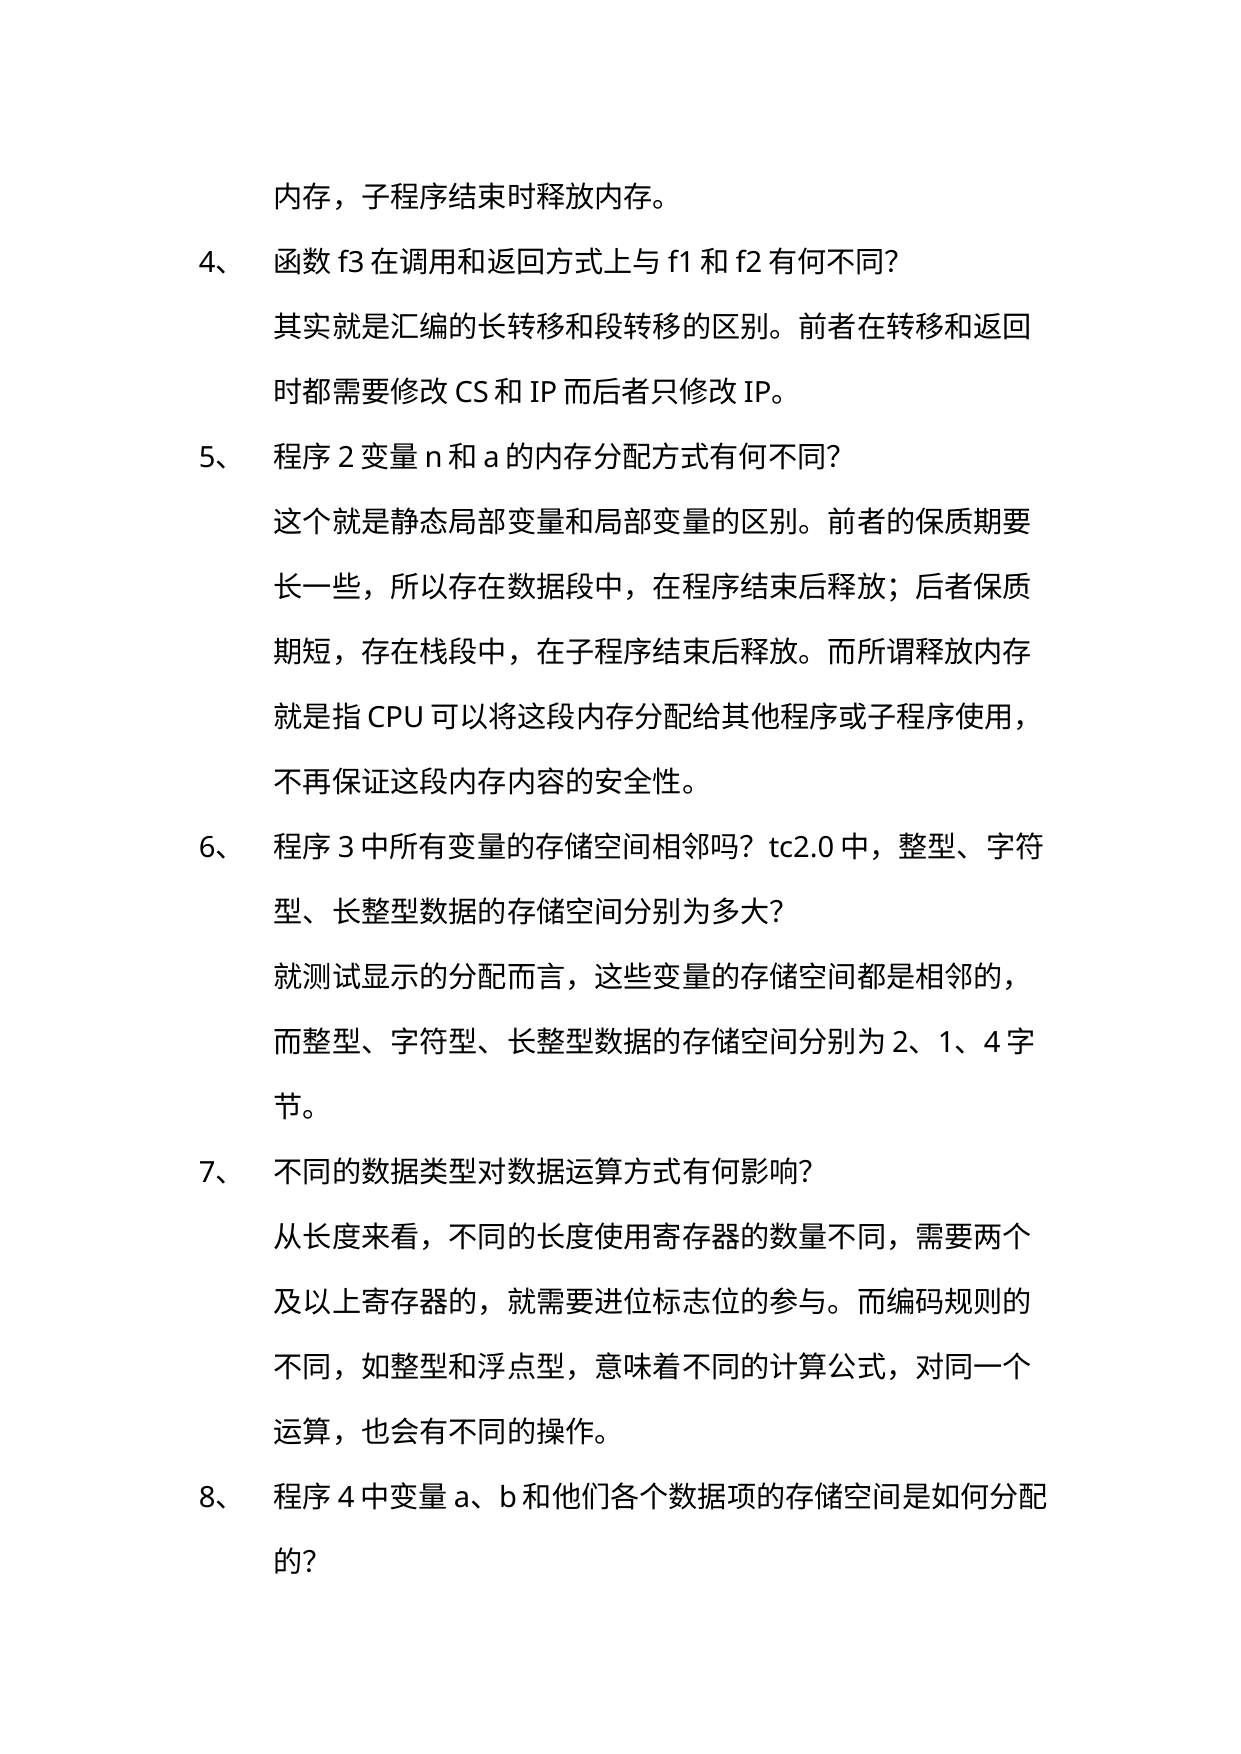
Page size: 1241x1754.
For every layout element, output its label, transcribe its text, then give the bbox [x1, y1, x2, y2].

list 从长度来看，不同的长度使用寄存器的数量不同，需要两个及以上寄存器的，就需要进位标志位的参与。而编码规则的不同，如整型和浮点型，意味着不同的计算公式，对同一个运算，也会有不同的操作。 [273, 1202, 1053, 1462]
list 函数f3在调用和返回方式上与f1和f2有何不同？ [198, 227, 1053, 292]
list 这个就是静态局部变量和局部变量的区别。前者的保质期要长一些，所以存在数据段中，在程序结束后释放；后者保质期短，存在栈段中，在子程序结束后释放。而所谓释放内存就是指CPU可以将这段内存分配给其他程序或子程序使用，不再保证这段内存内容的安全性。 [273, 487, 1053, 812]
list 程序3中所有变量的存储空间相邻吗？tc2.0中，整型、字符型、长整型数据的存储空间分别为多大？ [198, 812, 1053, 942]
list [273, 162, 1053, 227]
list 不同的数据类型对数据运算方式有何影响？ [198, 1137, 1053, 1202]
list 程序4中变量a、b和他们各个数据项的存储空间是如何分配的？ [198, 1462, 1053, 1592]
list 其实就是汇编的长转移和段转移的区别。前者在转移和返回时都需要修改CS和IP而后者只修改IP。 [273, 292, 1053, 422]
list 程序2变量n和a的内存分配方式有何不同？ [198, 422, 1053, 487]
list 就测试显示的分配而言，这些变量的存储空间都是相邻的，而整型、字符型、长整型数据的存储空间分别为2、1、4字节。 [273, 942, 1053, 1137]
